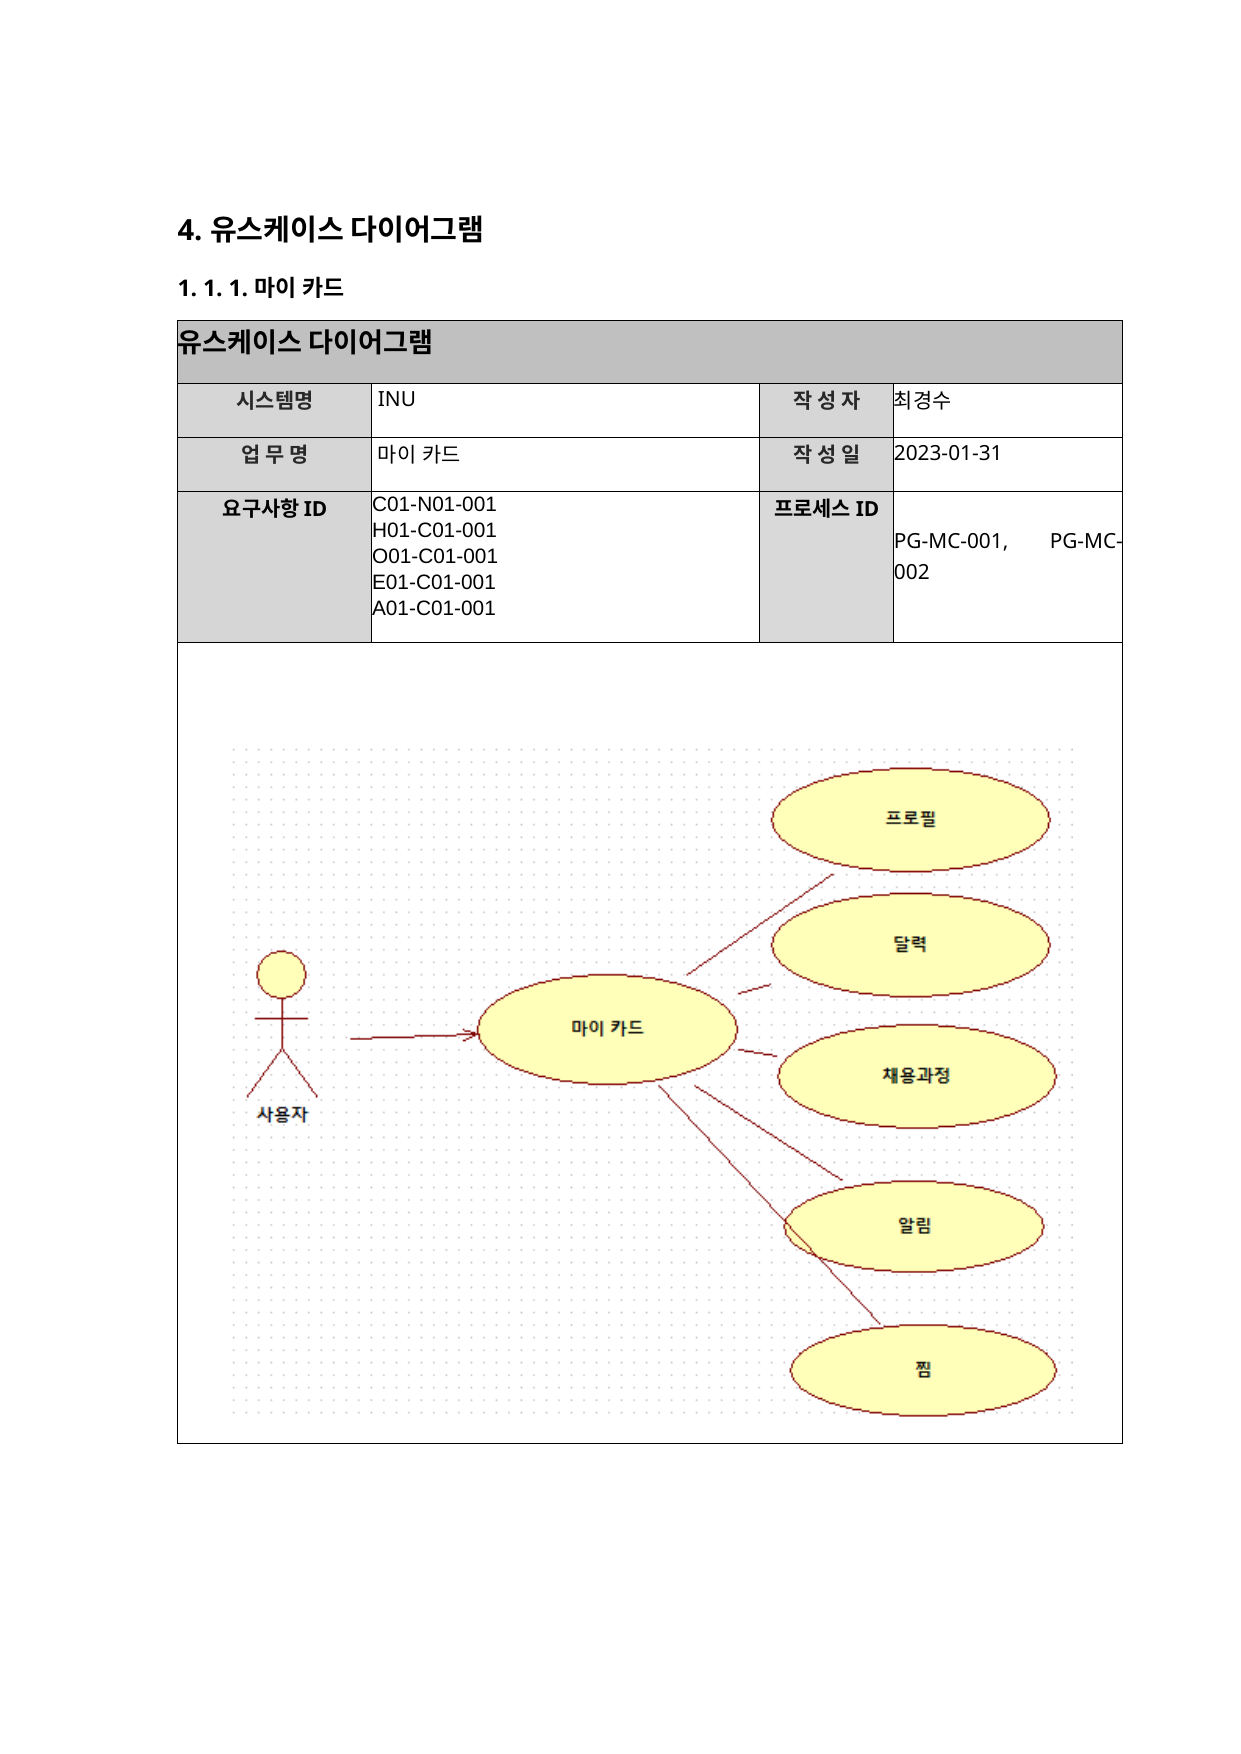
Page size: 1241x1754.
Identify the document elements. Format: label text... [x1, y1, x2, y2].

table_cell 2023-01-31 [894, 438, 1122, 491]
table_cell 업 무 명 [178, 438, 371, 491]
picture [227, 746, 1073, 1420]
table_cell 작 성 일 [760, 438, 893, 491]
table_cell 요구사항ID [178, 492, 371, 642]
table_cell 최경수 [894, 384, 1122, 437]
table_cell PG-MC-001, PG-MC-002 [894, 492, 1122, 642]
table_cell [178, 643, 1122, 1442]
text 4. 유스케이스 다이어그램 [177, 207, 1063, 249]
table_cell INU [372, 384, 759, 437]
table_header 유스케이스 다이어그램 [178, 321, 1122, 383]
table_cell C01-N01-001 H01-C01-001 O01-C01-001 E01-C01-001 A01-C01-001 [372, 492, 759, 642]
text 1. 1. 1. 마이 카드 [177, 270, 1063, 304]
table_cell 작 성 자 [760, 384, 893, 437]
table_cell 시스템명 [178, 384, 371, 437]
table_cell 프로세스 ID [760, 492, 893, 642]
table_cell 마이 카드 [372, 438, 759, 491]
